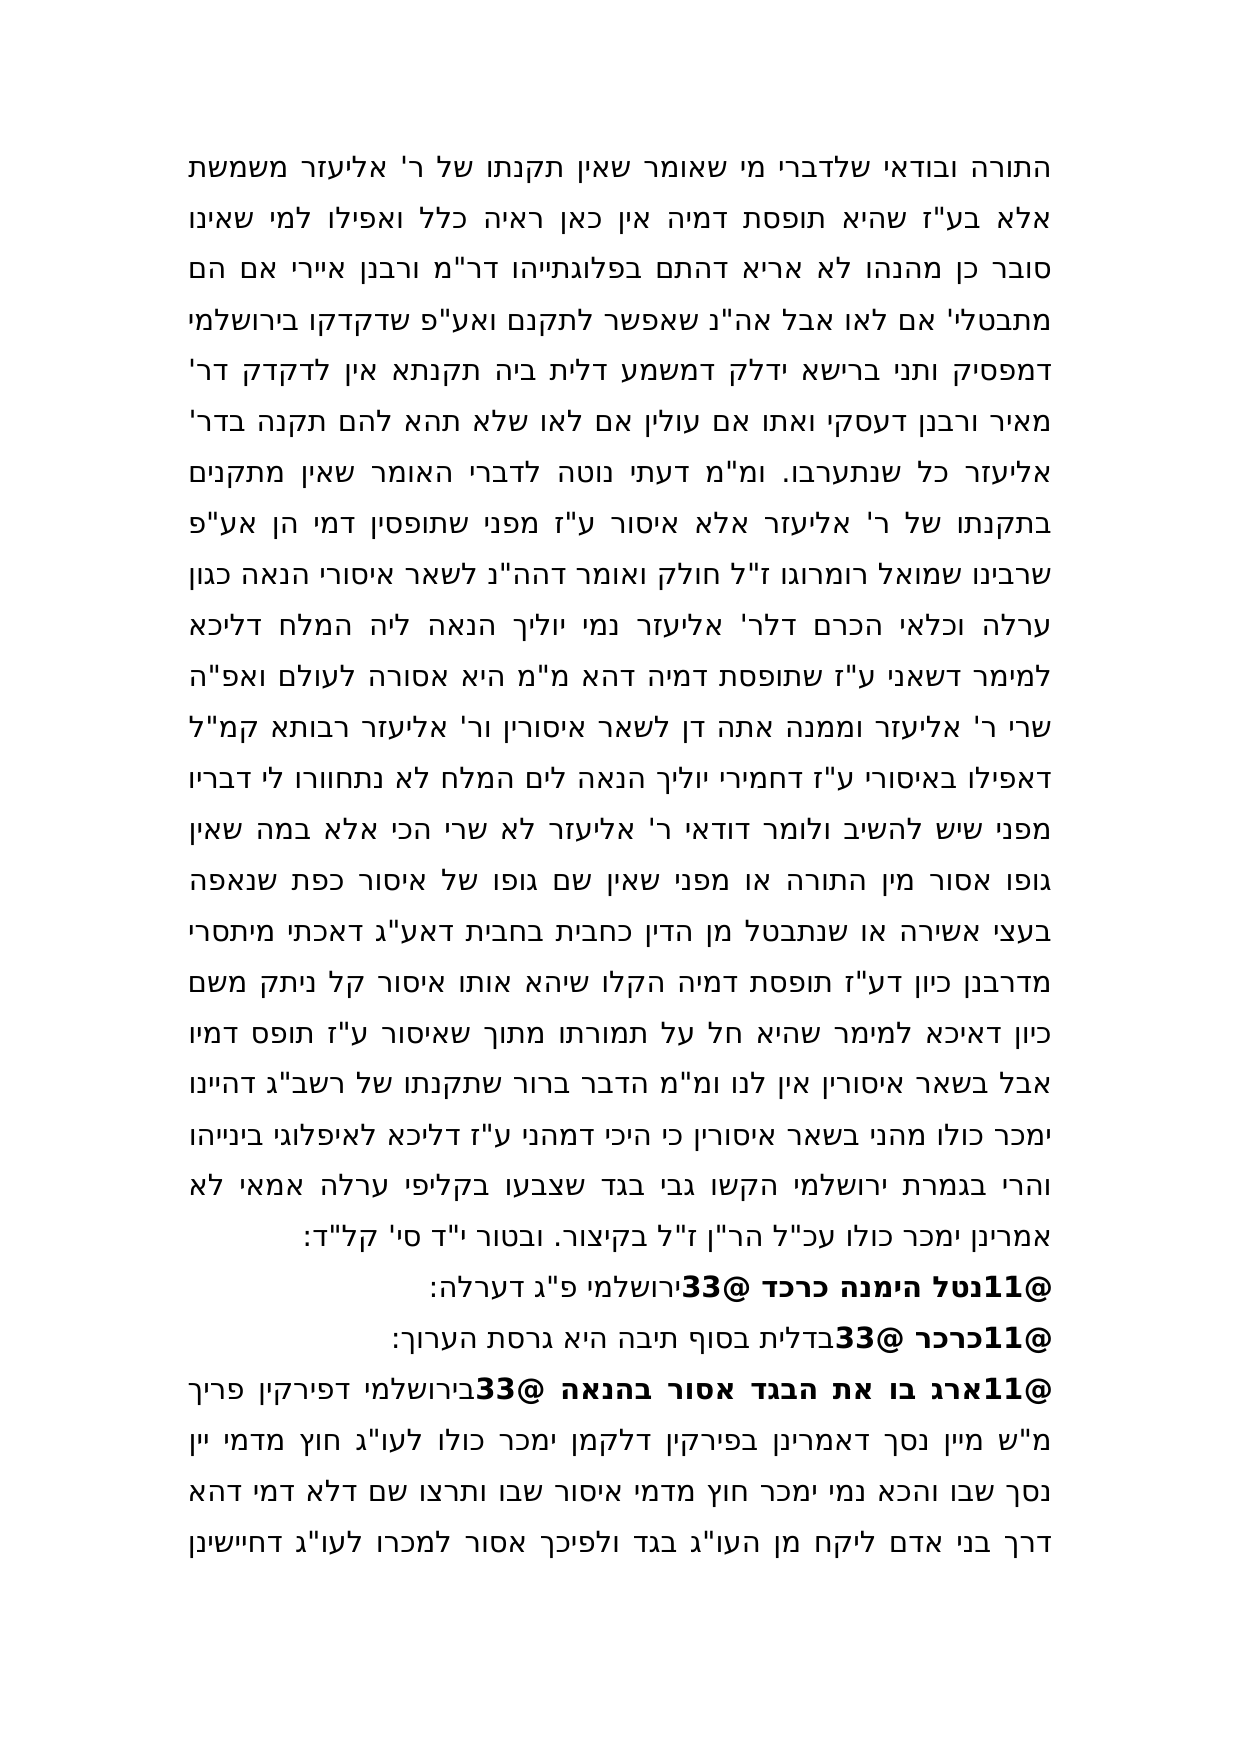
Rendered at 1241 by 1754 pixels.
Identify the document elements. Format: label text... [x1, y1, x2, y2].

text @11כרכר @33בדלית בסוף תיבה היא גרסת הערוך: [187, 1322, 1053, 1356]
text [187, 1372, 1053, 1559]
text @11נטל הימנה כרכד @33ירושלמי פ"ג דערלה: [187, 1271, 1053, 1304]
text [187, 150, 1053, 1254]
